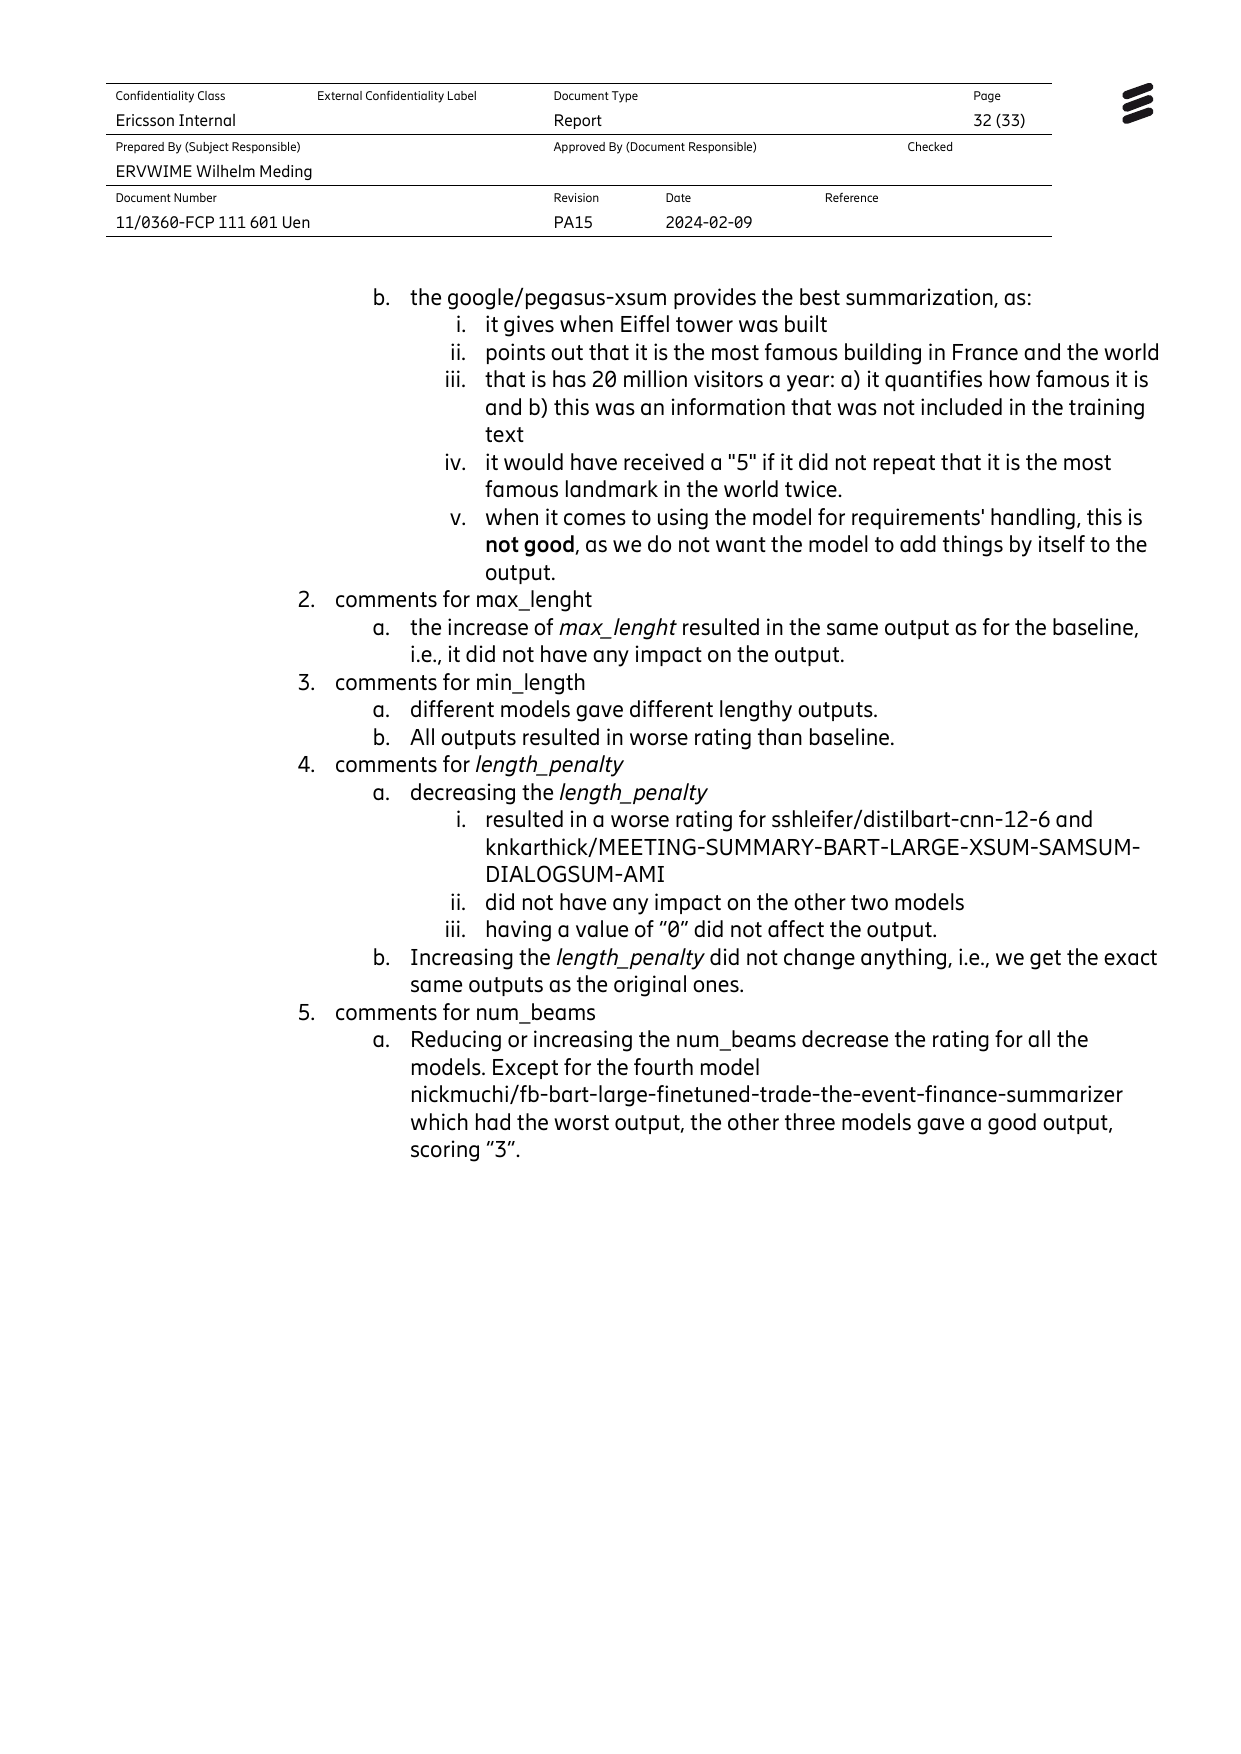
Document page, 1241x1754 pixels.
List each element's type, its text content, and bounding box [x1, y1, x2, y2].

list when it comes to using the model for requirements' handling, this is not good, as we do not want the model to add things by itself to the output. [466, 503, 1163, 586]
list the increase of max_lenght resulted in the same output as for the baseline, i.e., it did not have any impact on the output. [372, 613, 1163, 668]
list Increasing the length_penalty did not change anything, i.e., we get the exact same outputs as the original ones. [372, 943, 1163, 998]
list it gives when Eiffel tower was built [466, 311, 1163, 338]
list points out that it is the most famous building in France and the world [466, 338, 1163, 366]
list comments for length_penalty [297, 751, 1163, 778]
list did not have any impact on the other two models [466, 888, 1163, 916]
list having a value of “0” did not affect the output. [466, 916, 1163, 943]
list resulted in a worse rating for sshleifer/distilbart-cnn-12-6 and knkarthick/MEETING-SUMMARY-BART-LARGE-XSUM-SAMSUM-DIALOGSUM-AMI [466, 806, 1163, 888]
list decreasing the length_penalty [372, 778, 1163, 806]
list comments for num_beams [297, 998, 1163, 1026]
list comments for max_lenght [297, 586, 1163, 613]
list comments for min_length [297, 668, 1163, 696]
list All outputs resulted in worse rating than baseline. [372, 723, 1163, 751]
list that is has 20 million visitors a year: a) it quantifies how famous it is and b) this was an information that was not included in the training text [466, 366, 1163, 448]
list the google/pegasus-xsum provides the best summarization, as: [372, 283, 1163, 311]
list it would have received a "5" if it did not repeat that it is the most famous landmark in the world twice. [466, 448, 1163, 503]
list different models gave different lengthy outputs. [372, 696, 1163, 723]
list Reducing or increasing the num_beams decrease the rating for all the models. Except for the fourth model nickmuchi/fb-bart-large-finetuned-trade-the-event-finance-summarizer which had the worst output, the other three models gave a good output, scoring “3”. [372, 1026, 1163, 1163]
